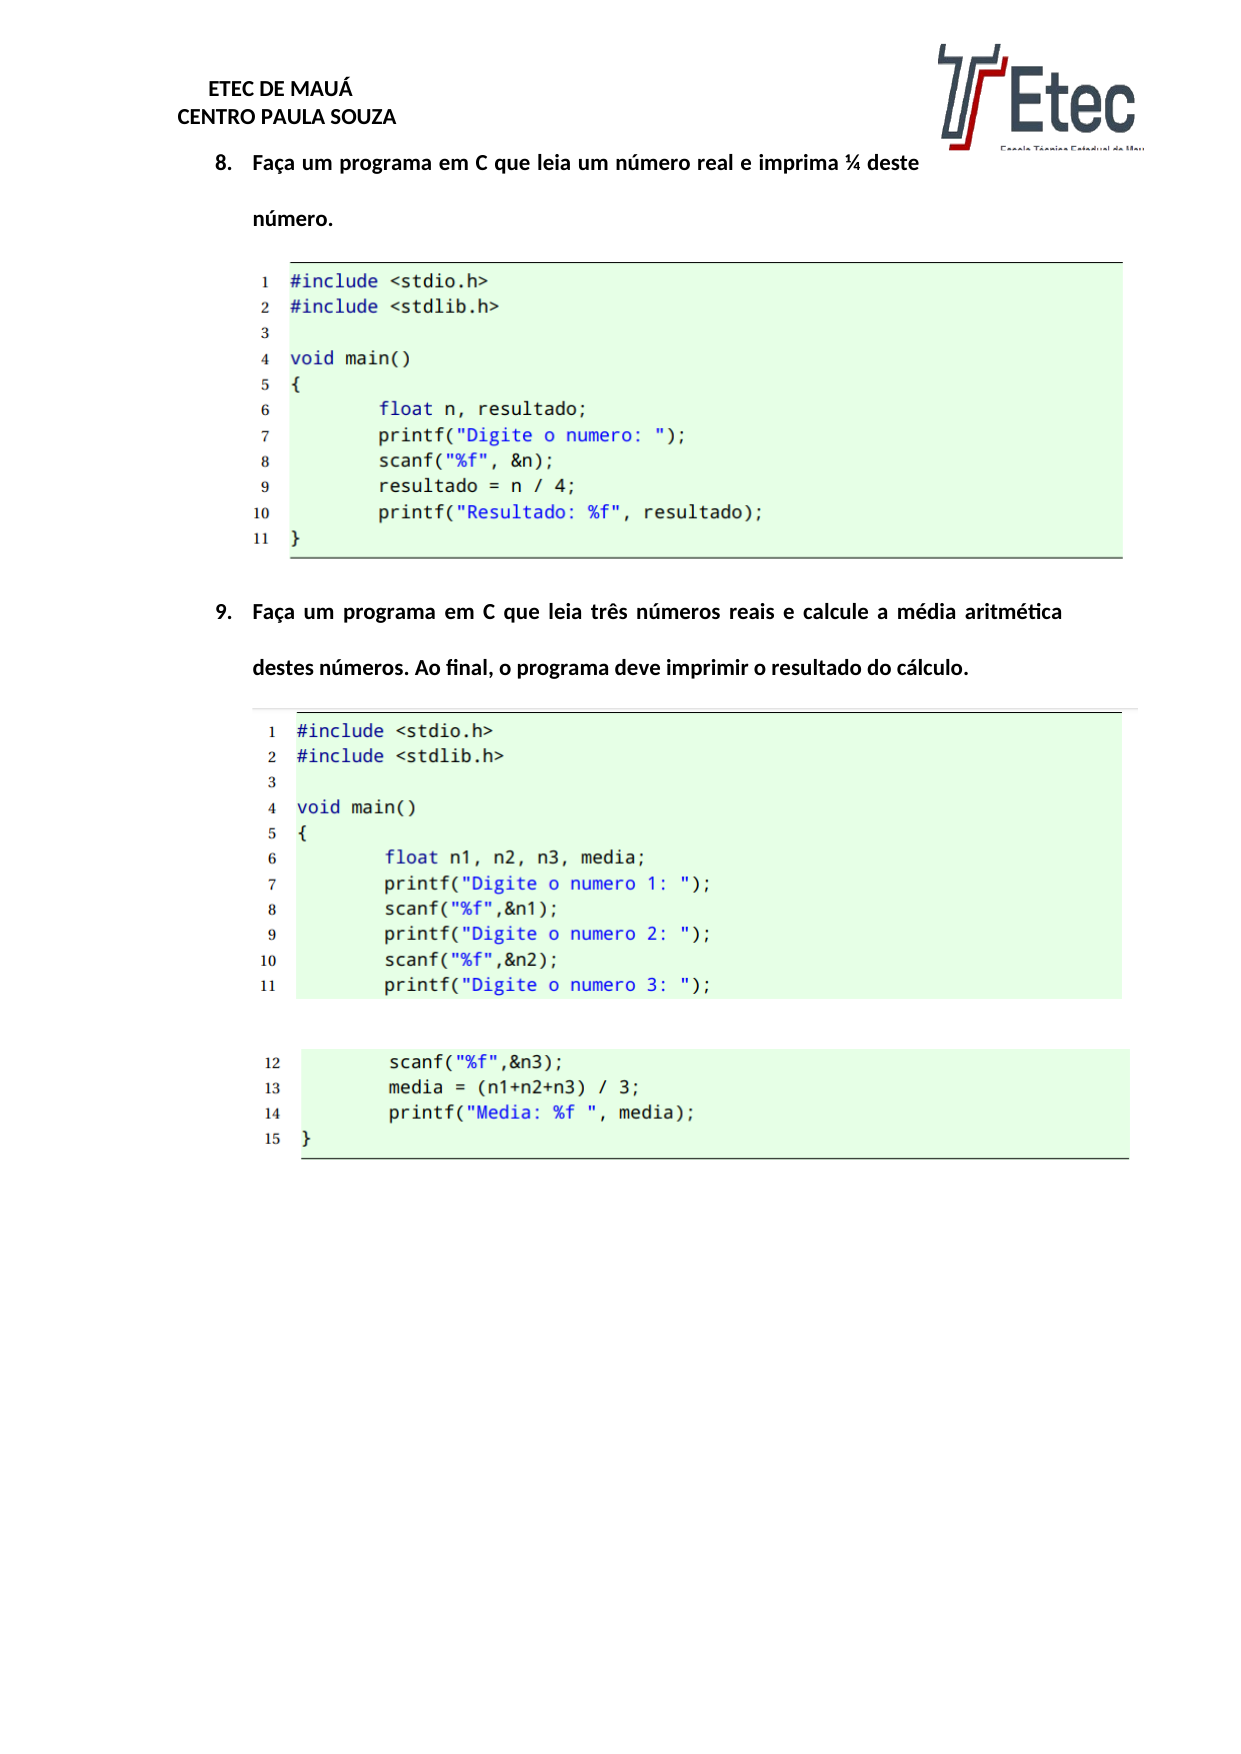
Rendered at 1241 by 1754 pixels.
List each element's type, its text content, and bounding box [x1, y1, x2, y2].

list Faça um programa em C que leia um número real e imprima ¼ deste número. [215, 148, 1063, 232]
picture [937, 43, 1144, 150]
list Faça um programa em C que leia três números reais e calcule a média aritmética destes números. Ao final, o programa deve imprimir o resultado do cálculo. [215, 597, 1063, 681]
